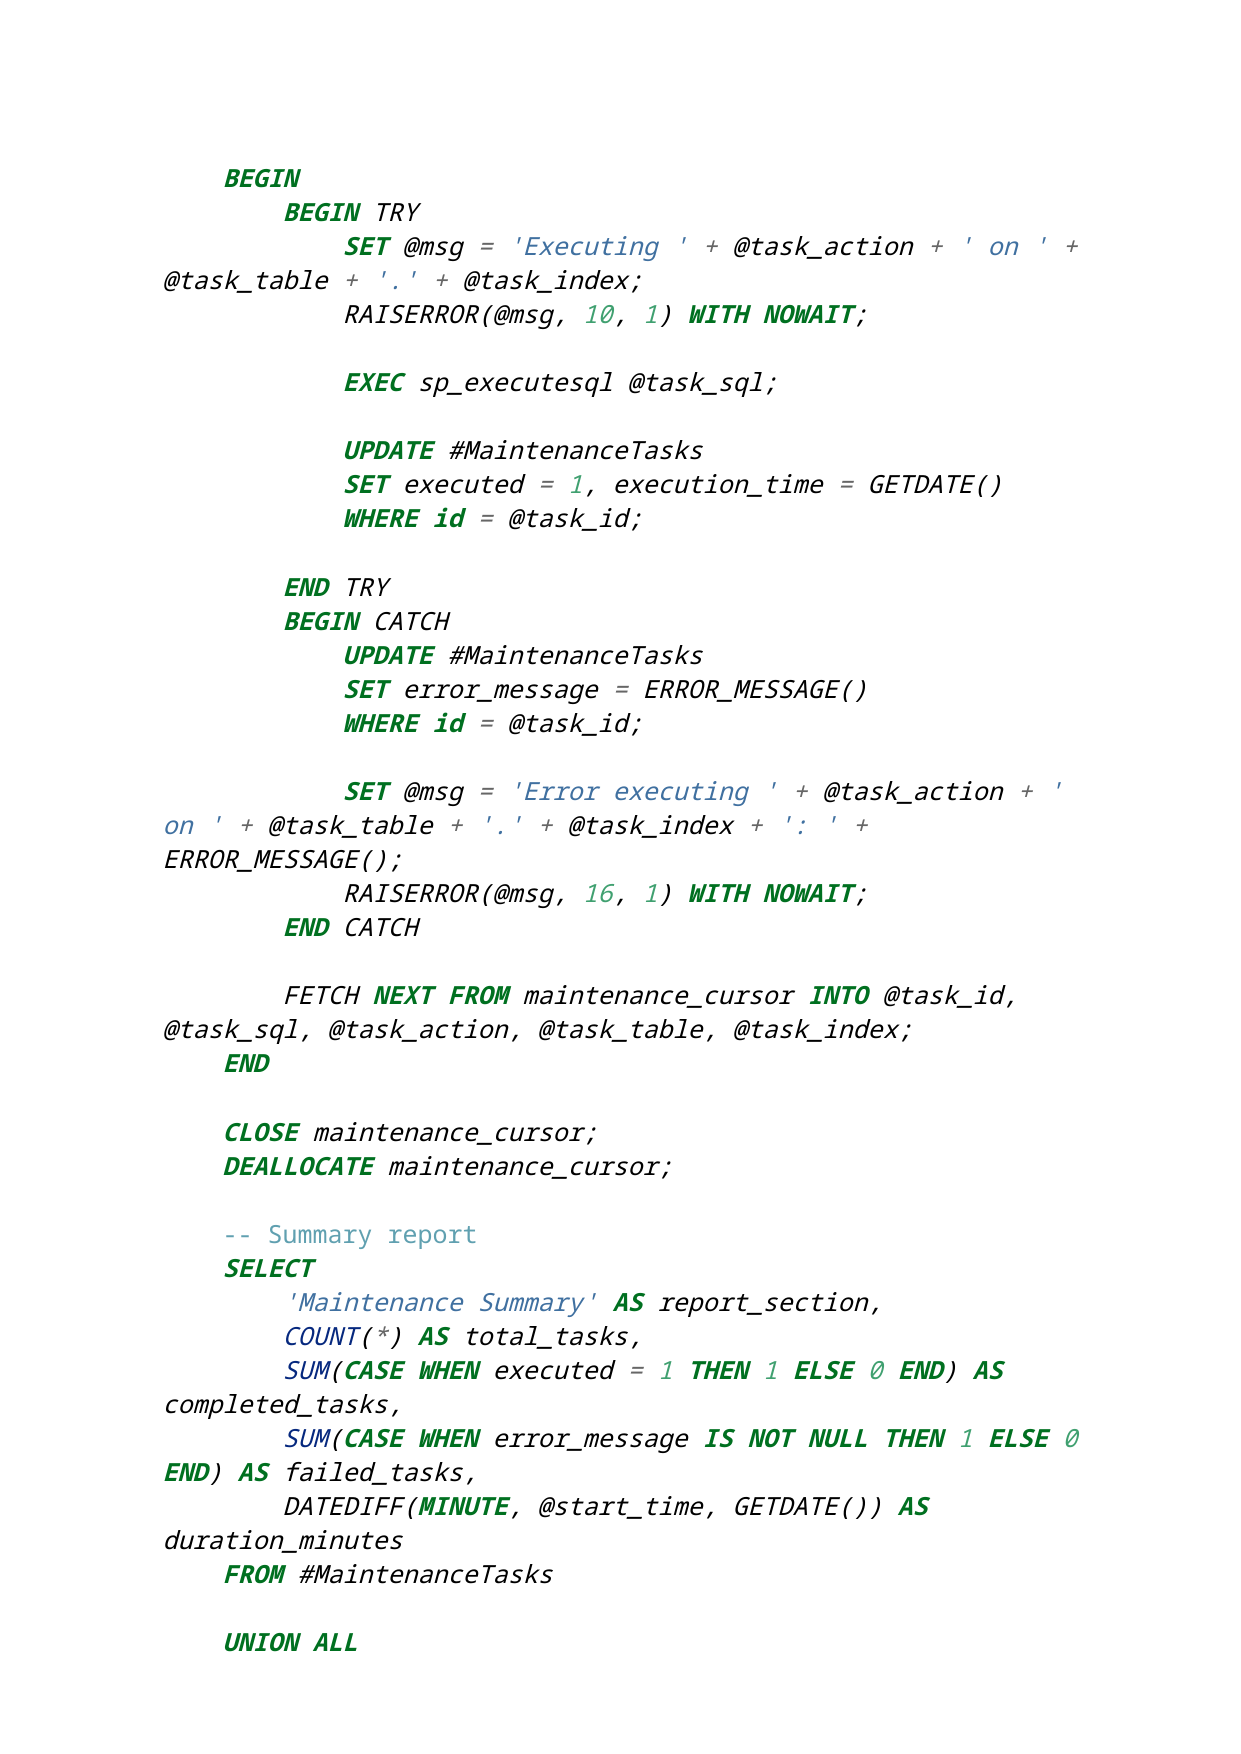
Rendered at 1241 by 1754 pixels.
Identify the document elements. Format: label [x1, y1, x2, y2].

text [162, 160, 1078, 1659]
